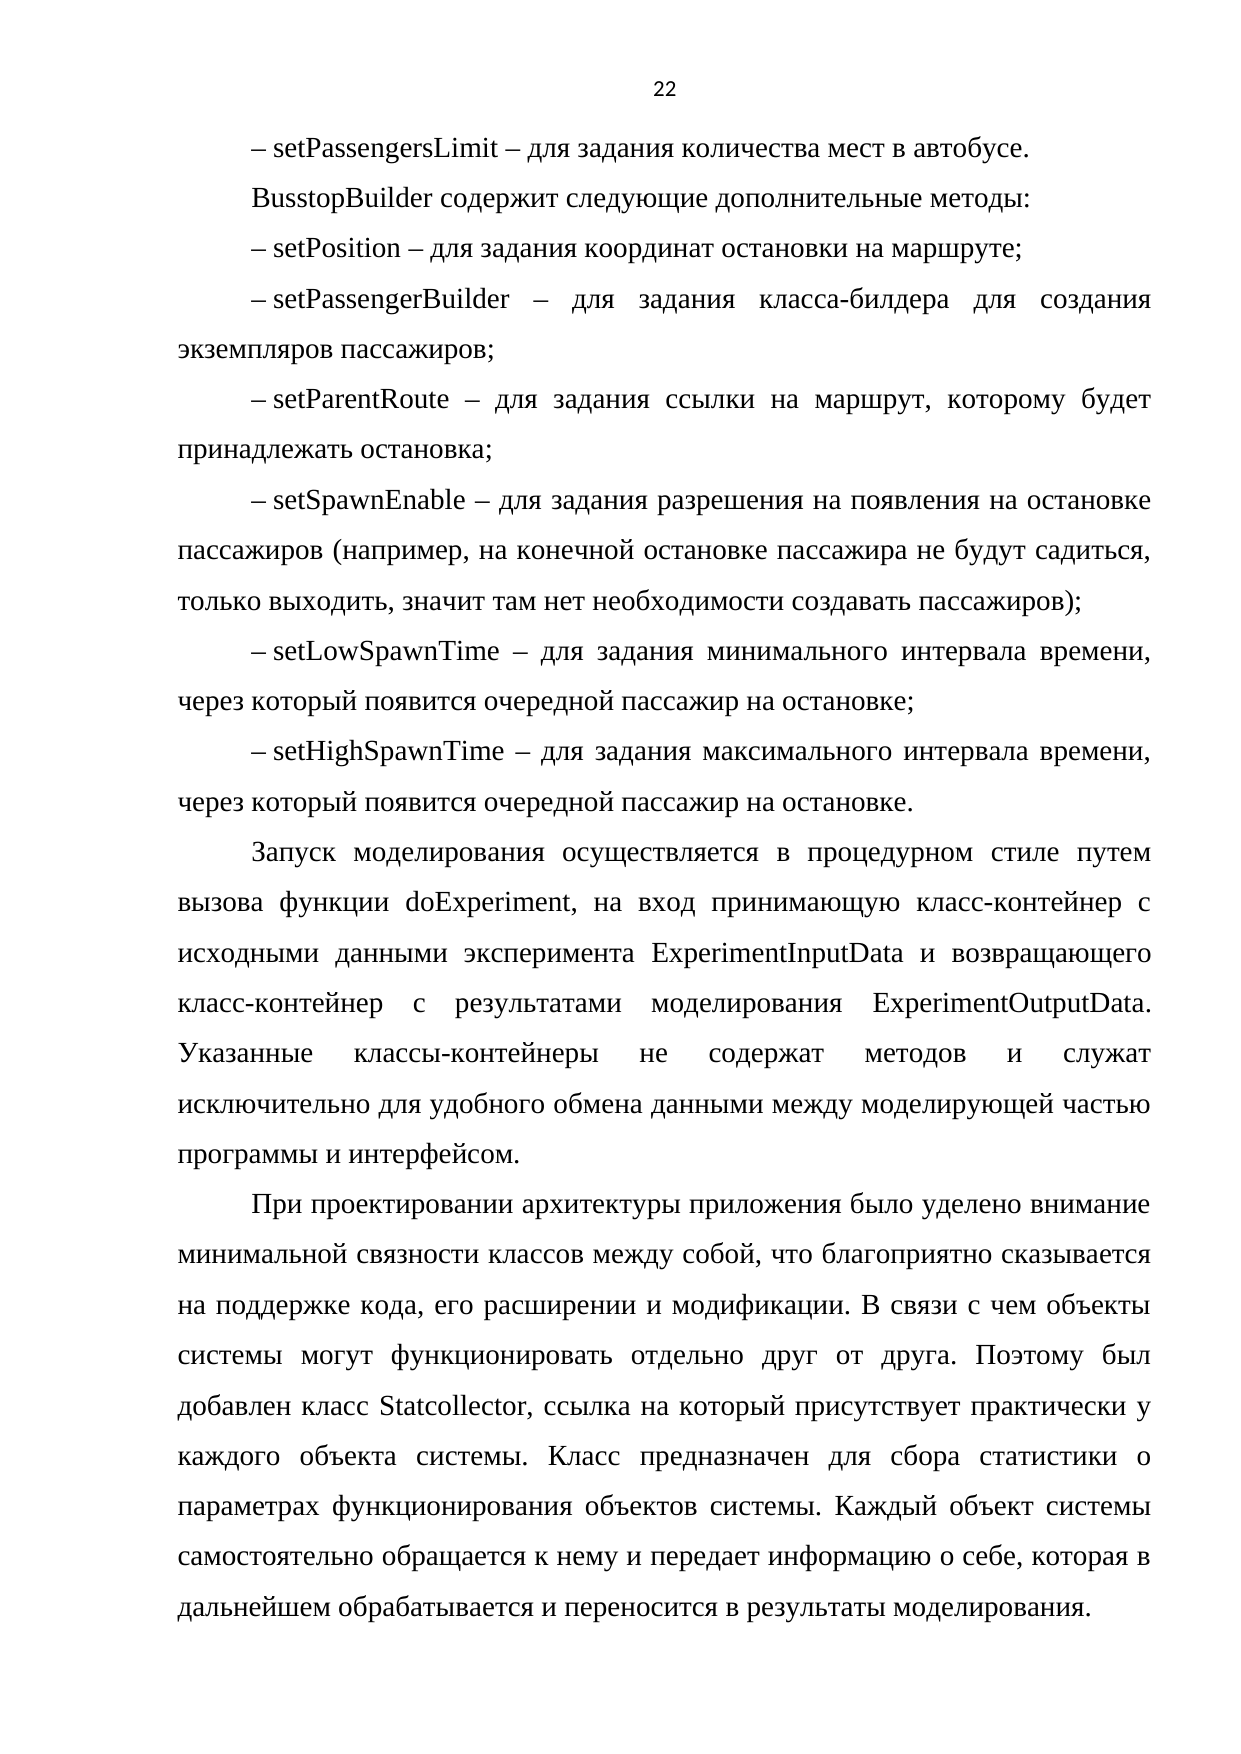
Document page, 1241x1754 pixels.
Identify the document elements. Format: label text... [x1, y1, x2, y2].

text Запуск моделирования осуществляется в процедурном стиле путем вызова функции doExperiment, на вход принимающую класс-контейнер с исходными данными эксперимента ExperimentInputData и возвращающего класс-контейнер с результатами моделирования ExperimentOutputData. Указанные классы-контейнеры не содержат методов и служат исключительно для удобного обмена данными между моделирующей частью программы и интерфейсом. [177, 834, 1152, 1169]
text При проектировании архитектуры приложения было уделено внимание минимальной связности классов между собой, что благоприятно сказывается на поддержке кода, его расширении и модификации. В связи с чем объекты системы могут функционировать отдельно друг от друга. Поэтому был добавлен класс Statcollector, ссылка на который присутствует практически у каждого объекта системы. Класс предназначен для сбора статистики о параметрах функционирования объектов системы. Каждый объект системы самостоятельно обращается к нему и передает информацию о себе, которая в дальнейшем обрабатывается и переносится в результаты моделирования. [177, 1186, 1152, 1622]
text – setParentRoute – для задания ссылки на маршрут, которому будет принадлежать остановка; [177, 381, 1152, 465]
text – setSpawnEnable – для задания разрешения на появления на остановке пассажиров (например, на конечной остановке пассажира не будут садиться, только выходить, значит там нет необходимости создавать пассажиров); [177, 482, 1152, 616]
text – setPosition – для задания координат остановки на маршруте; [177, 230, 1152, 264]
text – setHighSpawnTime – для задания максимального интервала времени, через который появится очередной пассажир на остановке. [177, 733, 1152, 817]
text – setPassengerBuilder – для задания класса-билдера для создания экземпляров пассажиров; [177, 281, 1152, 364]
text – setPassengersLimit – для задания количества мест в автобусе. [177, 130, 1152, 163]
text – setLowSpawnTime – для задания минимального интервала времени, через который появится очередной пассажир на остановке; [177, 633, 1152, 717]
text BusstopBuilder содержит следующие дополнительные методы: [177, 180, 1152, 214]
